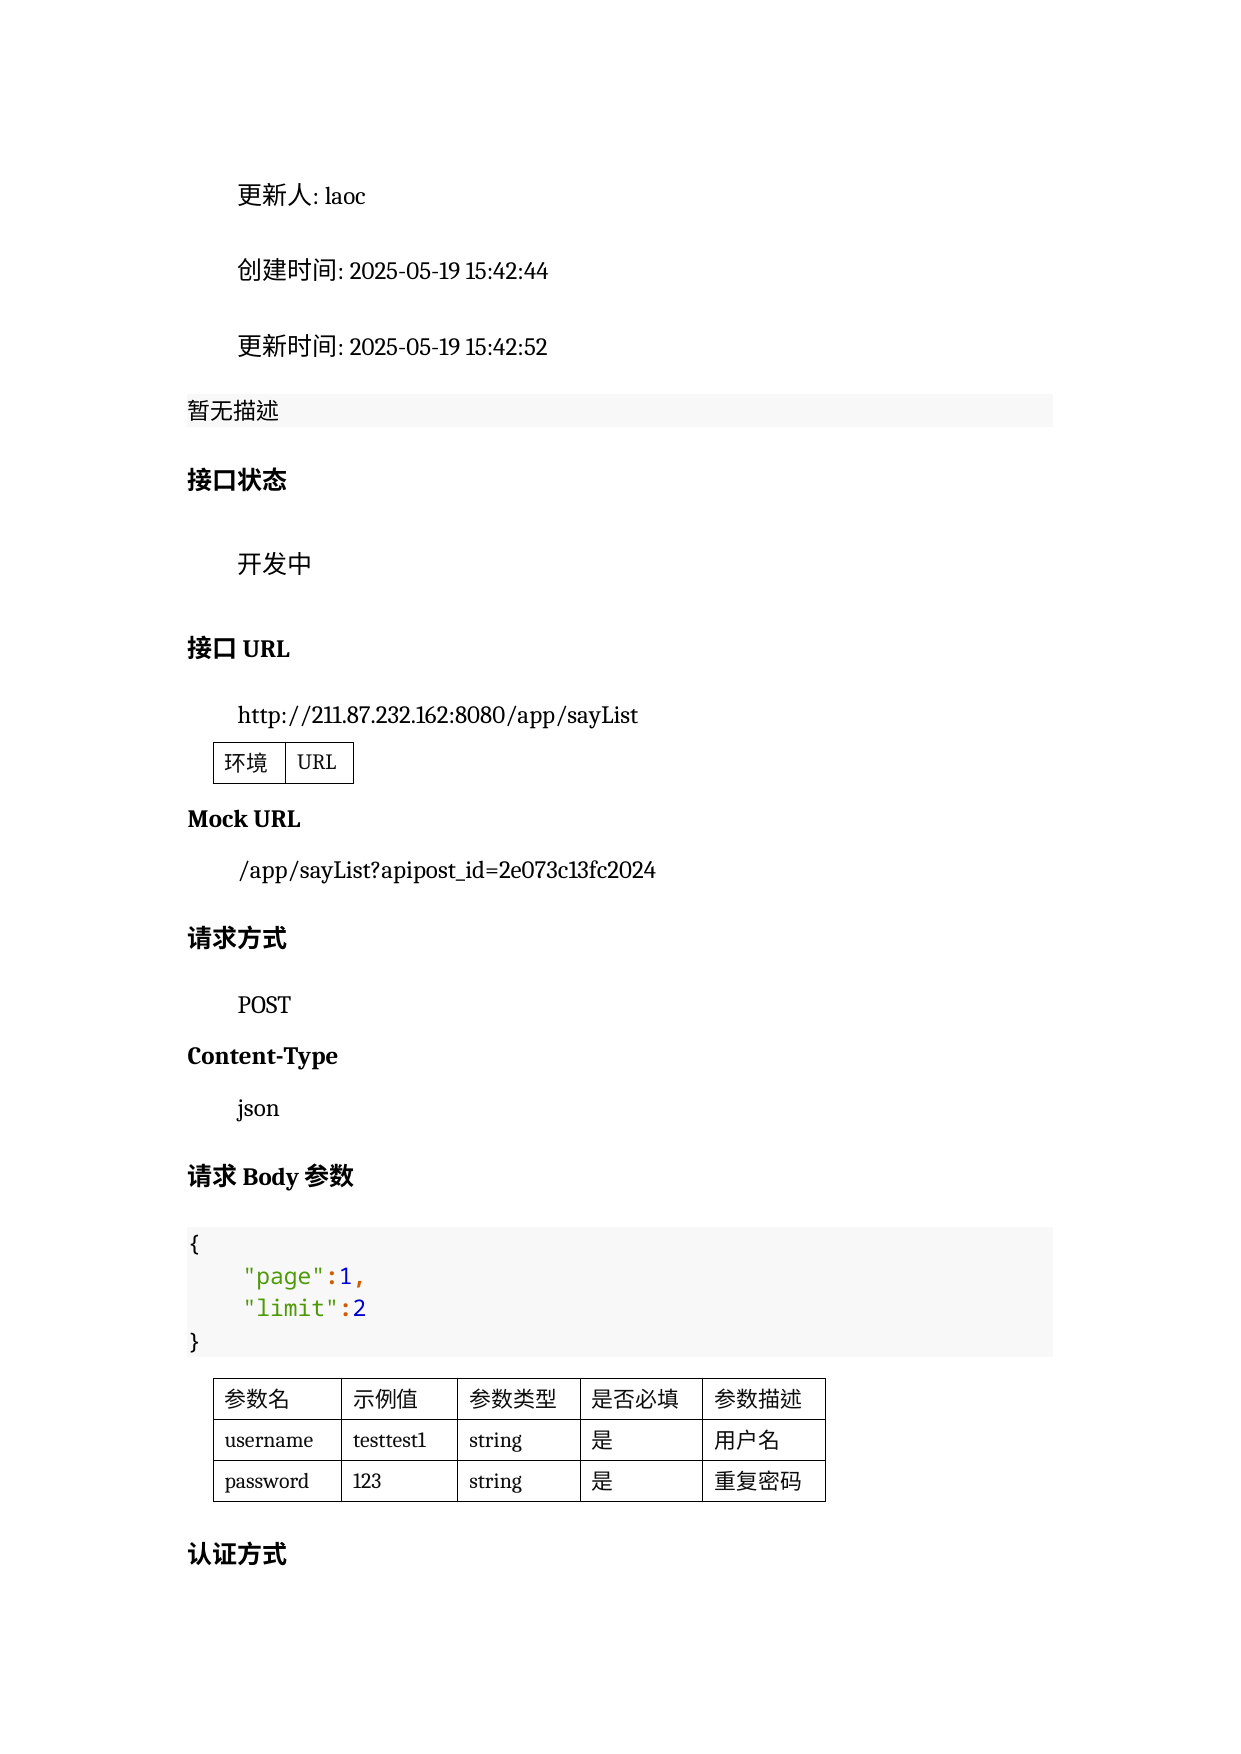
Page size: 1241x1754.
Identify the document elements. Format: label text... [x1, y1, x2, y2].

text 暂无描述 [187, 394, 1053, 427]
text 接口状态 [187, 447, 1053, 512]
text /app/sayList?apipost_id=2e073c13fc2024 [237, 854, 1003, 887]
table_cell 是 [581, 1461, 702, 1501]
text 创建时间: 2025-05-19 15:42:44 [237, 237, 1003, 302]
text 请求Body参数 [187, 1143, 1053, 1208]
table_header 参数描述 [703, 1379, 825, 1418]
table_cell 123 [342, 1461, 457, 1501]
table_cell username [214, 1420, 341, 1460]
table_header 参数类型 [458, 1379, 580, 1418]
text POST [237, 989, 1003, 1022]
table_cell testtest1 [342, 1420, 457, 1460]
text Content-Type [187, 1040, 1053, 1073]
text http://211.87.232.162:8080/app/sayList [237, 699, 1003, 731]
text 认证方式 [187, 1521, 1053, 1586]
table_header URL [286, 743, 353, 783]
text { "page":1, "limit":2 } [187, 1227, 1053, 1357]
text 更新时间: 2025-05-19 15:42:52 [237, 313, 1003, 378]
table_cell 用户名 [703, 1420, 825, 1460]
table_header 参数名 [214, 1379, 341, 1418]
table_header 是否必填 [581, 1379, 702, 1418]
text json [237, 1092, 1003, 1124]
table_cell password [214, 1461, 341, 1501]
table_cell 重复密码 [703, 1461, 825, 1501]
text 更新人: laoc [237, 162, 1003, 227]
table_header 示例值 [342, 1379, 457, 1418]
table_header 环境 [214, 743, 285, 783]
table_cell string [458, 1461, 580, 1501]
text 开发中 [237, 531, 1003, 596]
text Mock URL [187, 803, 1053, 835]
text 接口URL [187, 615, 1053, 680]
table_cell 是 [581, 1420, 702, 1460]
text 请求方式 [187, 905, 1053, 970]
table_cell string [458, 1420, 580, 1460]
